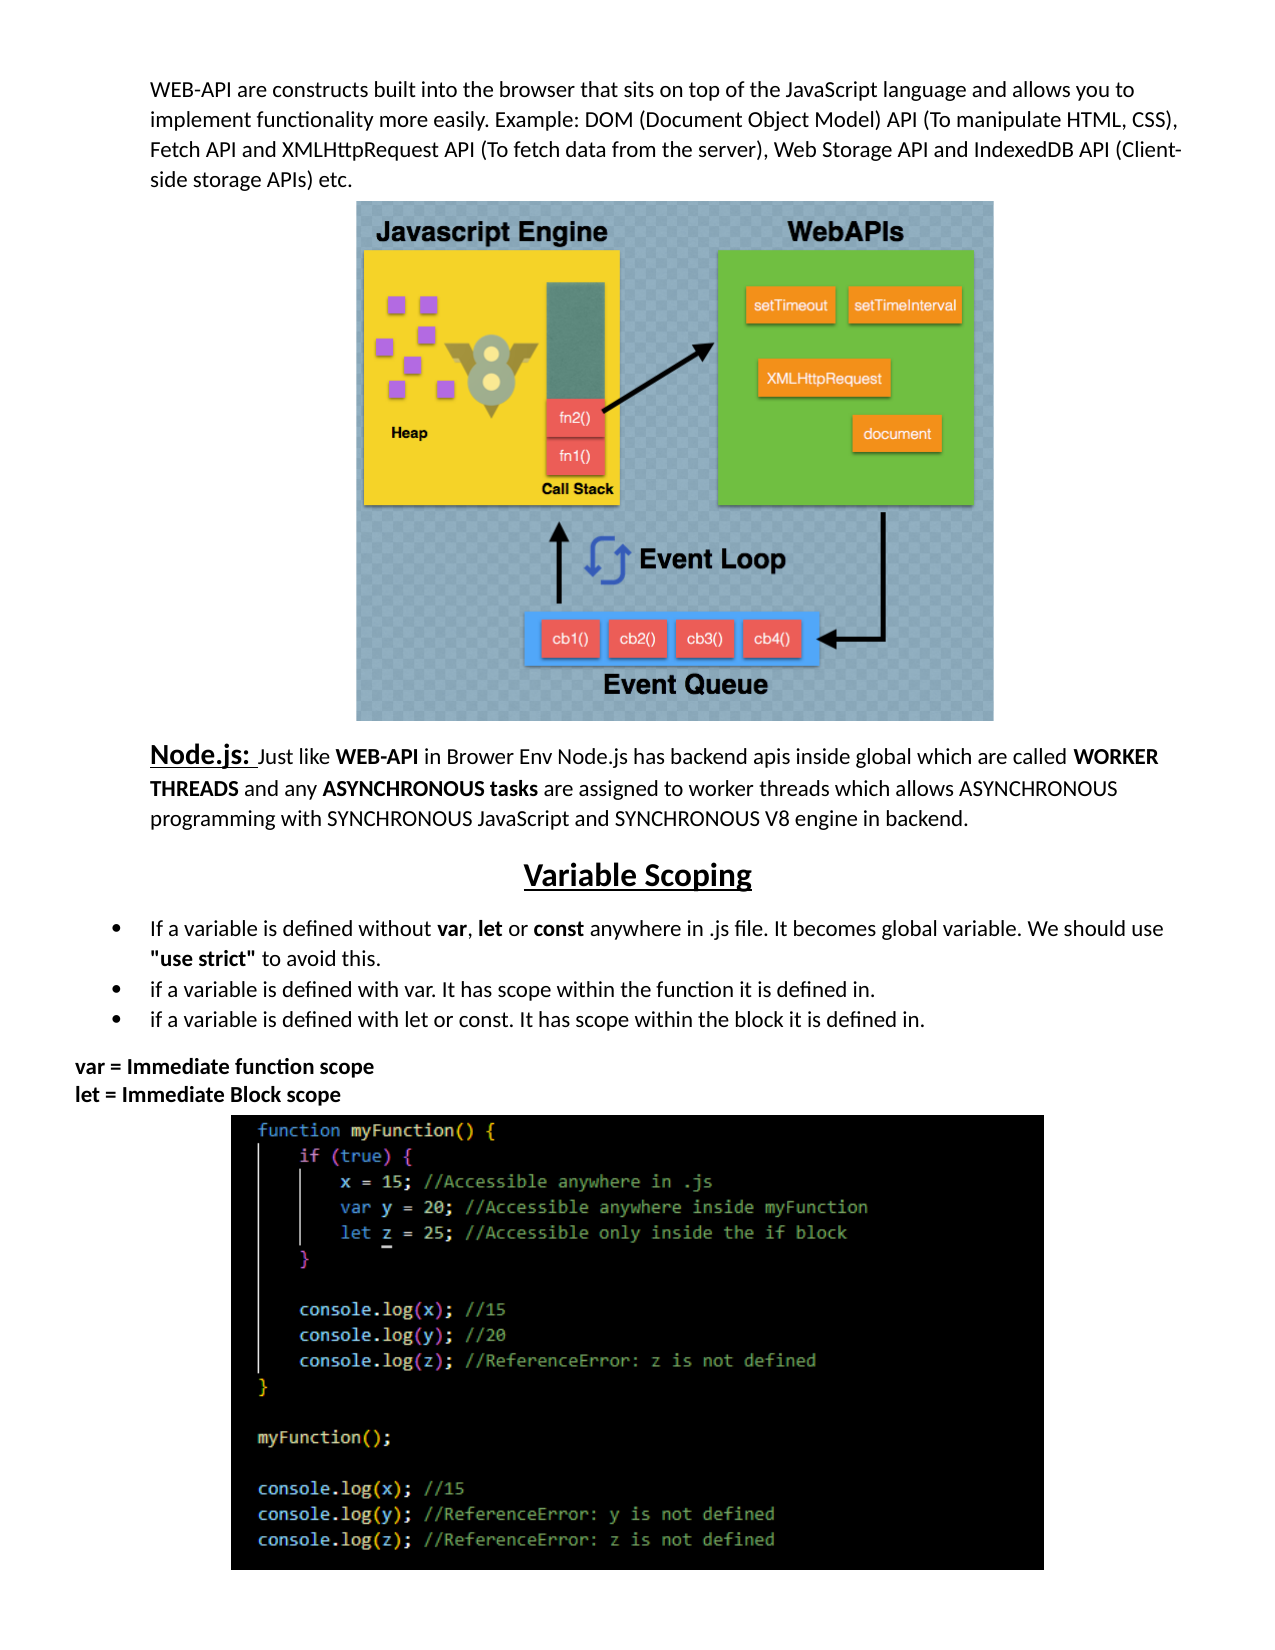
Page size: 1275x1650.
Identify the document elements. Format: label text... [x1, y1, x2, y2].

list if a variable is defined with var. It has scope within the function it is defined in. [112, 975, 1200, 1003]
text Variable Scoping [75, 854, 1200, 894]
text var = Immediate function scope [75, 1052, 1200, 1080]
list WEB-API are constructs built into the browser that sits on top of the JavaScript language and allows you to implement functionality more easily. Example: DOM (Document Object Model) API (To manipulate HTML, CSS), Fetch API and XMLHttpRequest API (To fetch data from the server), Web Storage API and IndexedDB API (Client-side storage APIs) etc. [150, 75, 1200, 194]
list Node.js: Just like WEB-API in Brower Env Node.js has backend apis inside global which are called WORKER THREADS and any ASYNCHRONOUS tasks are assigned to worker threads which allows ASYNCHRONOUS programming with SYNCHRONOUS JavaScript and SYNCHRONOUS V8 engine in backend. [150, 736, 1200, 832]
list If a variable is defined without var, let or const anywhere in .js file. It becomes global variable. We should use "use strict" to avoid this. [112, 914, 1200, 973]
text let = Immediate Block scope [75, 1080, 1200, 1108]
picture [231, 1115, 1044, 1570]
list if a variable is defined with let or const. It has scope within the block it is defined in. [112, 1005, 1200, 1033]
picture [356, 201, 994, 721]
